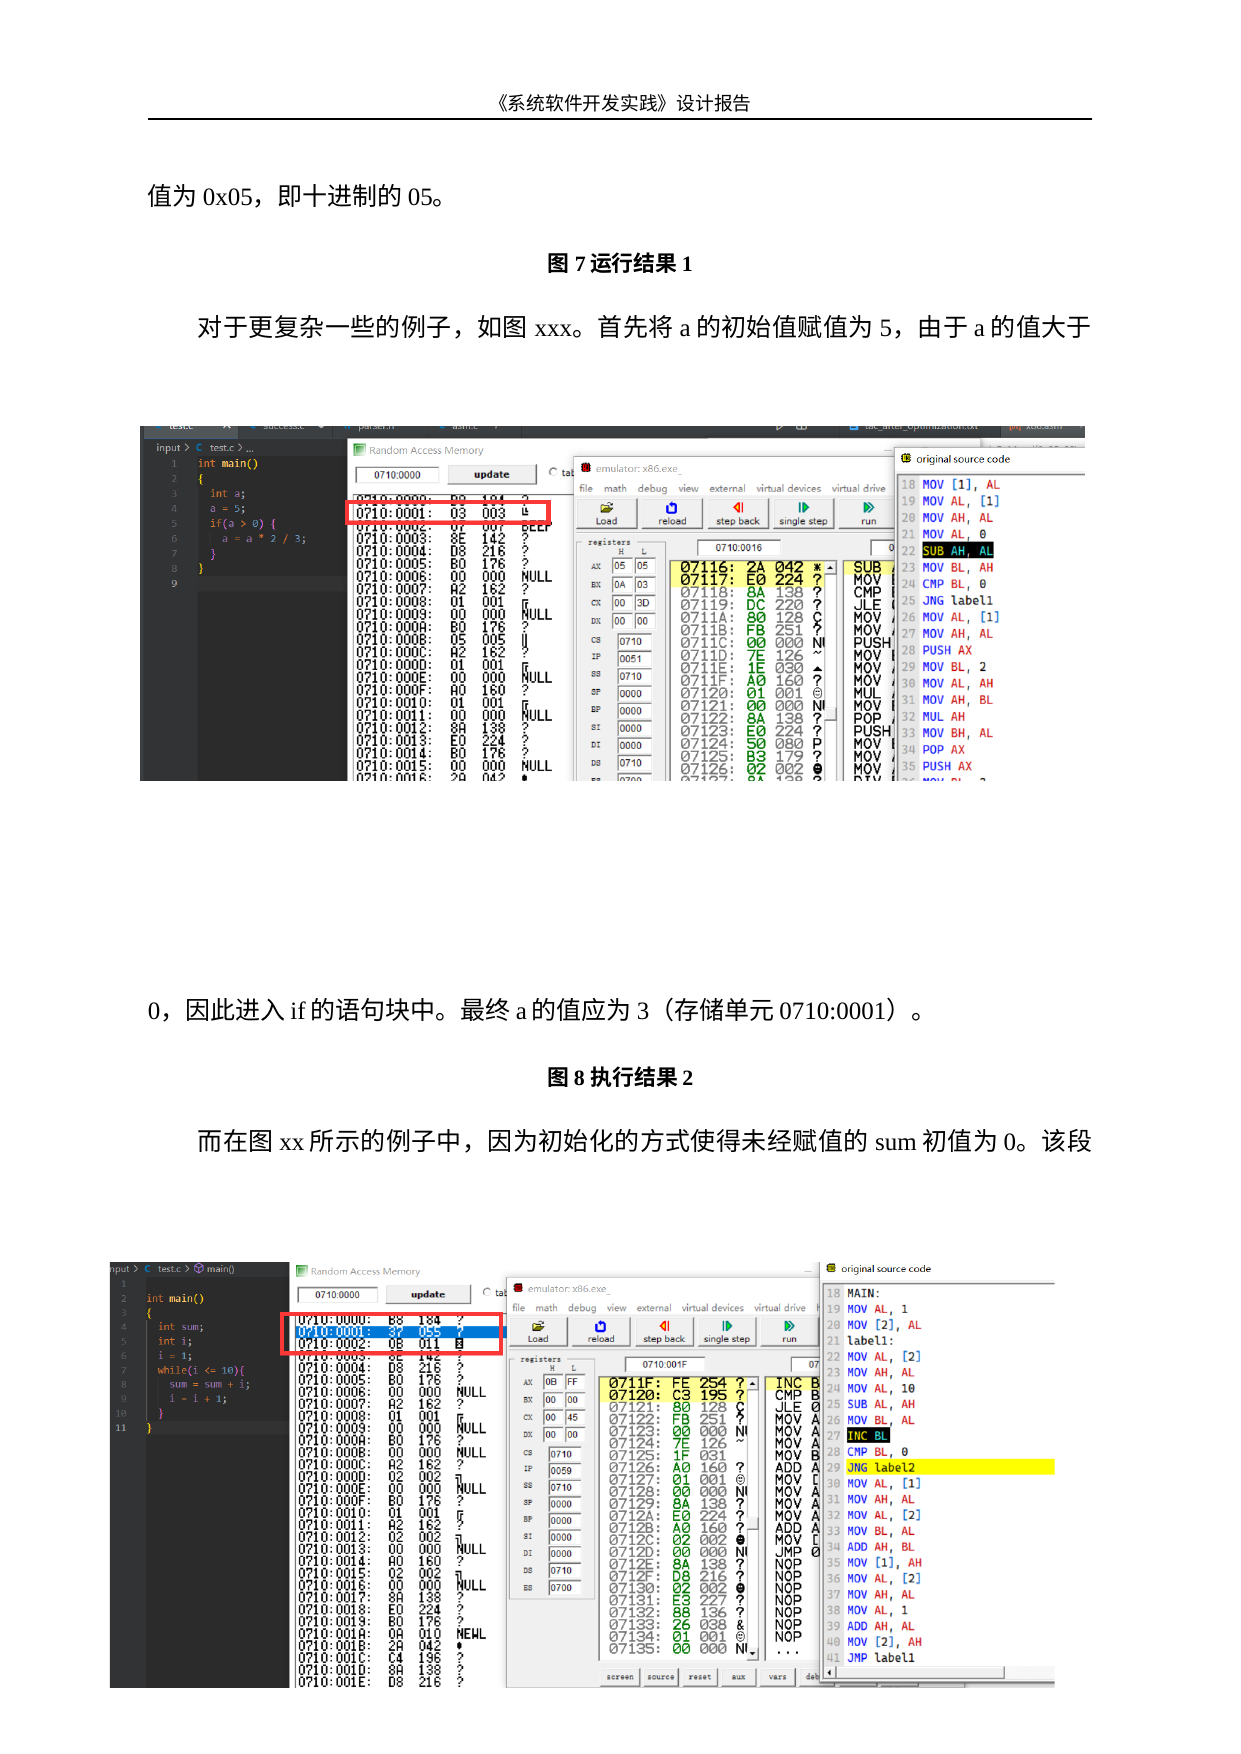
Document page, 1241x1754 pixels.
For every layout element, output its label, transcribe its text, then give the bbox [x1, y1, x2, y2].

picture [109, 1262, 1055, 1688]
text 图 7运行结果1 [148, 245, 1092, 278]
text 图8 执行结果2 [148, 1059, 1092, 1092]
text 而在图xx所示的例子中，因为初始化的方式使得未经赋值的sum初值为0。该段程序计算了自然数1~10的和。最终存储在sum中。可以看到，存储单元0710:0001的值为0x37即十进制的55。 [148, 1107, 1092, 1172]
picture [140, 426, 1085, 781]
text 执行完全部汇编代码后，从图中可以看出，a的值为0x0F，即十进制的15；b的值为0x05，即十进制的05。 [148, 162, 1092, 227]
